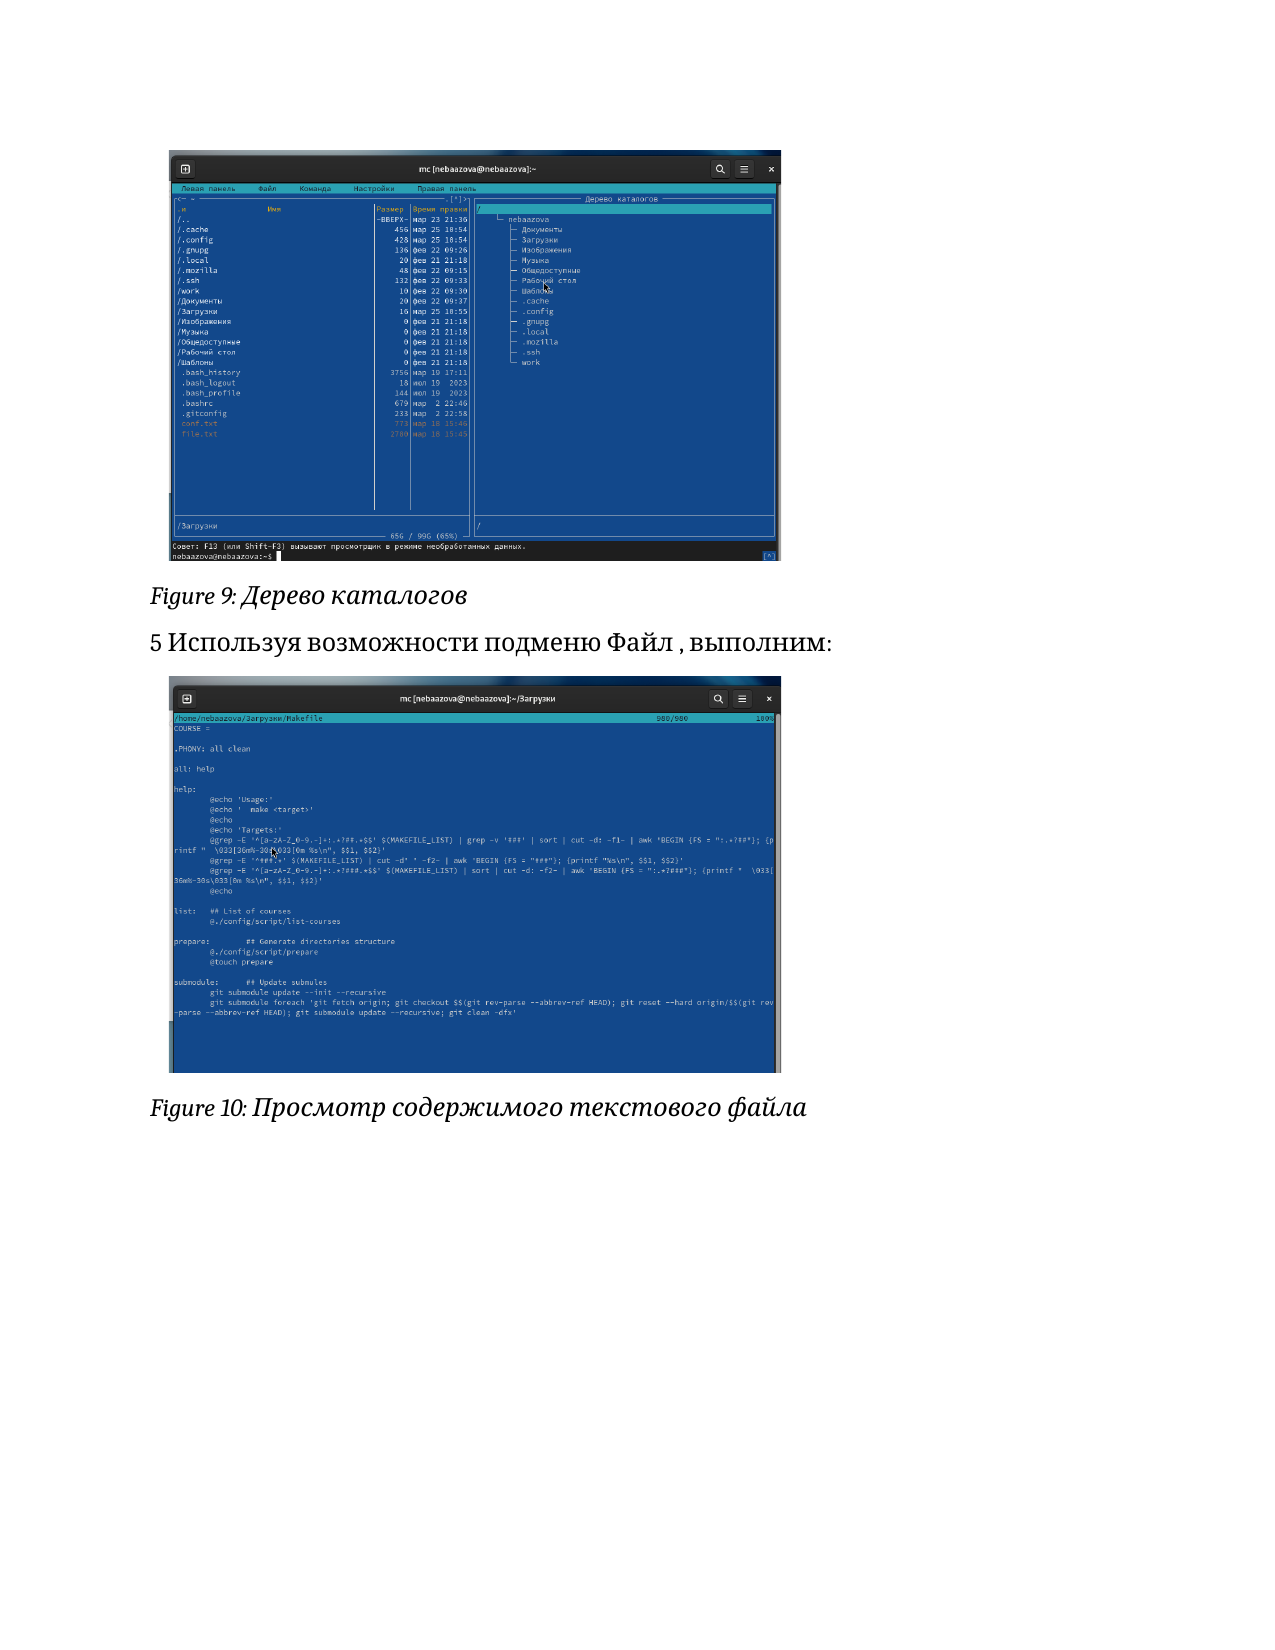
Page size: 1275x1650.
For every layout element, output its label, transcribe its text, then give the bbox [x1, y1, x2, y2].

text Figure 10: Просмотр содержимого текстового файла [150, 1093, 1125, 1122]
text Figure 9: Дерево каталогов [150, 582, 1125, 611]
text 5 Используя возможности подменю Файл , выполним: [150, 629, 1125, 658]
picture [168, 676, 782, 1073]
picture [168, 150, 782, 561]
